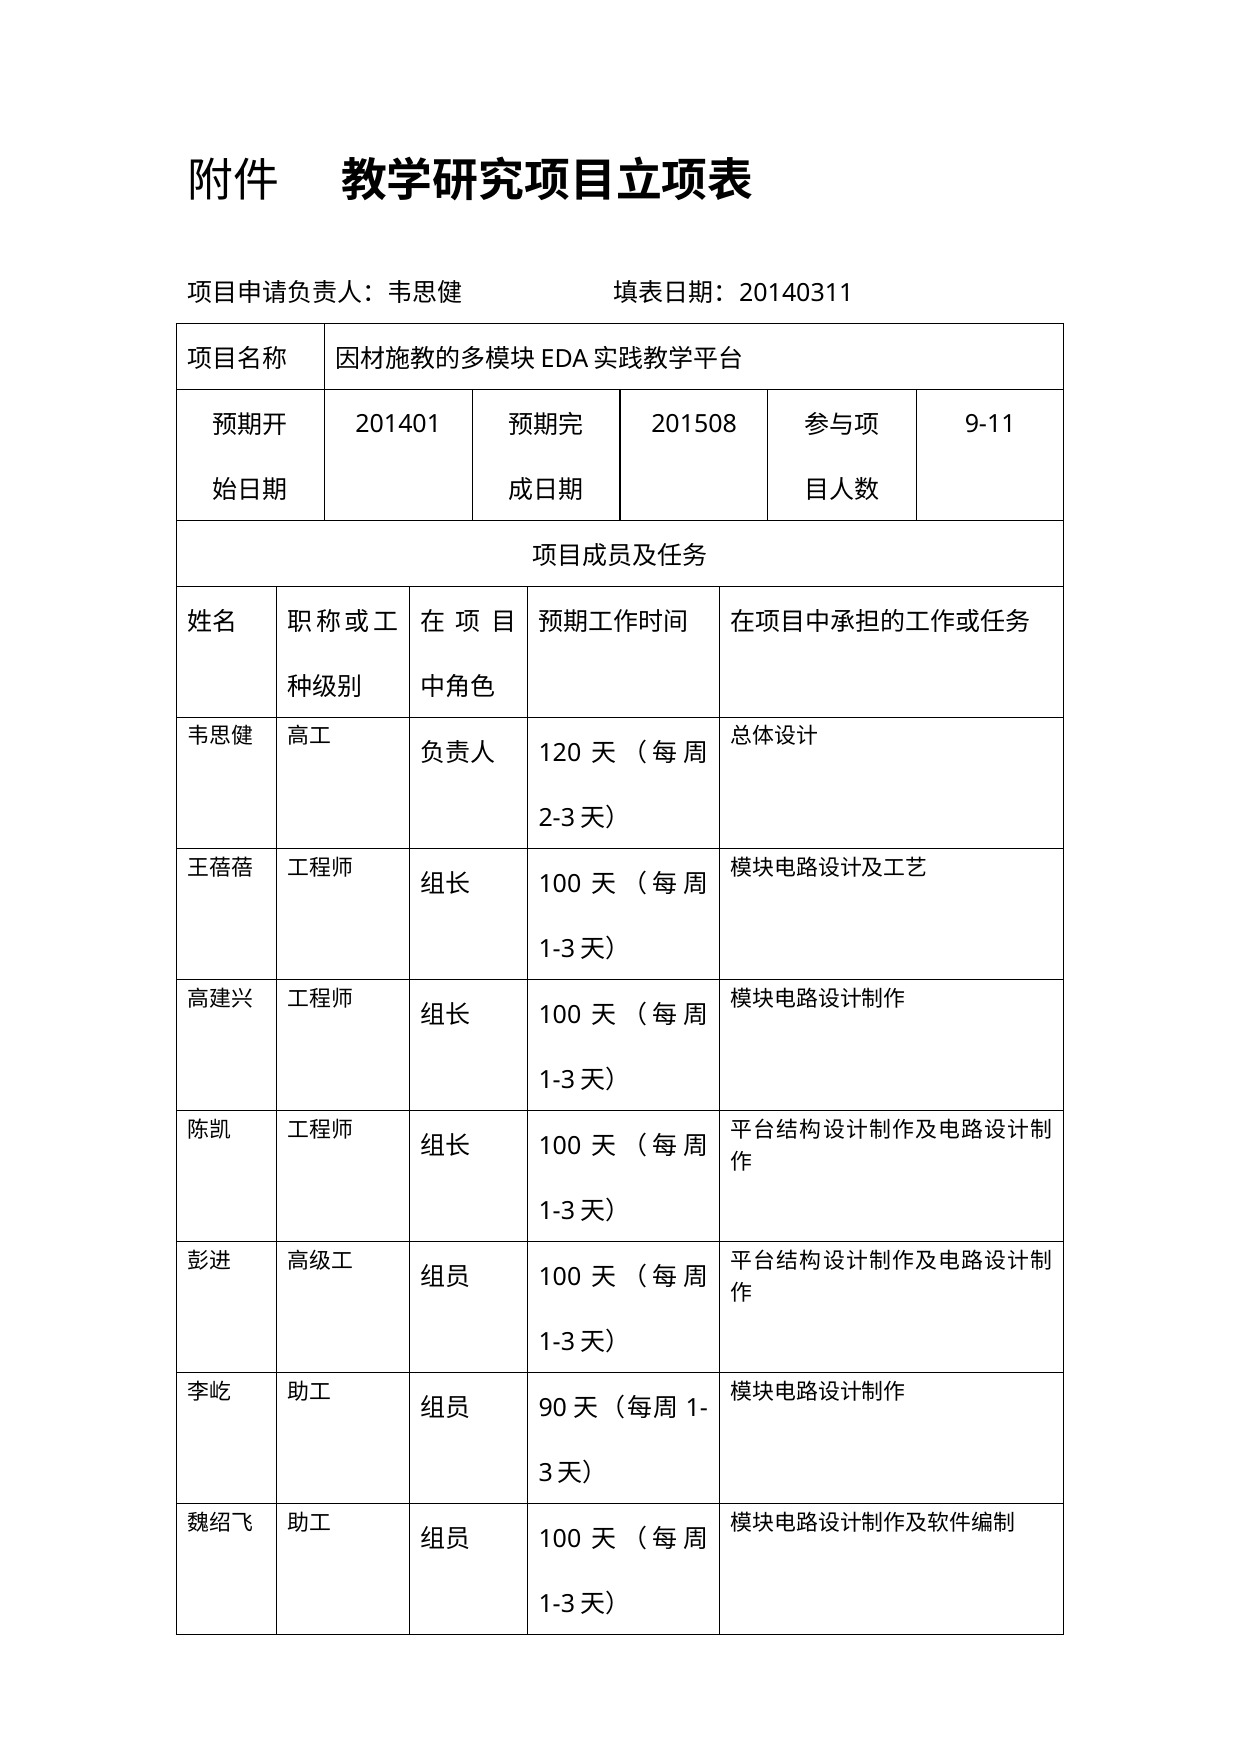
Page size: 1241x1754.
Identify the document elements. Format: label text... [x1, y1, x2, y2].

table_cell 姓名 [177, 587, 276, 717]
table_cell 模块电路设计制作 [720, 980, 1063, 1110]
table_cell 预期工作时间 [528, 587, 719, 717]
table_cell 王蓓蓓 [177, 849, 276, 979]
table_cell 组员 [410, 1373, 527, 1503]
table_cell 201401 [325, 390, 472, 520]
table_cell 100天（每周1-3天） [528, 980, 719, 1110]
table_cell 项目成员及任务 [177, 521, 1063, 586]
table_cell 在项目中角色 [410, 587, 527, 717]
table_cell 100天（每周1-3天） [528, 1111, 719, 1241]
table_cell 高建兴 [177, 980, 276, 1110]
table_cell 100天（每周1-3天） [528, 1504, 719, 1634]
table_cell 组长 [410, 980, 527, 1110]
table_header 因材施教的多模块EDA实践教学平台 [325, 324, 1063, 389]
table_cell 助工 [277, 1373, 409, 1503]
table_cell 彭进 [177, 1242, 276, 1372]
table_cell 预期完 成日期 [473, 390, 619, 520]
table_cell 在项目中承担的工作或任务 [720, 587, 1063, 717]
table_cell 助工 [277, 1504, 409, 1634]
table_cell 9-11 [917, 390, 1063, 520]
table_cell 陈凯 [177, 1111, 276, 1241]
table_cell 组长 [410, 849, 527, 979]
text 附件 教学研究项目立项表 [187, 128, 1053, 225]
table_cell 参与项 目人数 [768, 390, 916, 520]
table_cell 模块电路设计及工艺 [720, 849, 1063, 979]
table_cell 90天（每周1-3天） [528, 1373, 719, 1503]
table_cell 201508 [621, 390, 767, 520]
table_cell 组员 [410, 1504, 527, 1634]
table_cell 李屹 [177, 1373, 276, 1503]
table_cell 模块电路设计制作及软件编制 [720, 1504, 1063, 1634]
table_cell 工程师 [277, 1111, 409, 1241]
table_cell 职称或工种级别 [277, 587, 409, 717]
text 项目申请负责人：韦思健 填表日期：20140311 [187, 258, 1053, 323]
table_cell 模块电路设计制作 [720, 1373, 1063, 1503]
table_cell 负责人 [410, 718, 527, 848]
table_cell 平台结构设计制作及电路设计制作 [720, 1111, 1063, 1241]
table_cell 总体设计 [720, 718, 1063, 848]
table_cell 高级工 [277, 1242, 409, 1372]
table_cell 平台结构设计制作及电路设计制作 [720, 1242, 1063, 1372]
table_cell 100天（每周1-3天） [528, 1242, 719, 1372]
table_cell 组长 [410, 1111, 527, 1241]
table_cell 预期开 始日期 [177, 390, 324, 520]
table_cell 高工 [277, 718, 409, 848]
table_cell 120天（每周2-3天） [528, 718, 719, 848]
table_cell 韦思健 [177, 718, 276, 848]
table_header 项目名称 [177, 324, 324, 389]
table_cell 组员 [410, 1242, 527, 1372]
table_cell 100天（每周1-3天） [528, 849, 719, 979]
table_cell 工程师 [277, 980, 409, 1110]
table_cell 工程师 [277, 849, 409, 979]
table_cell 魏绍飞 [177, 1504, 276, 1634]
